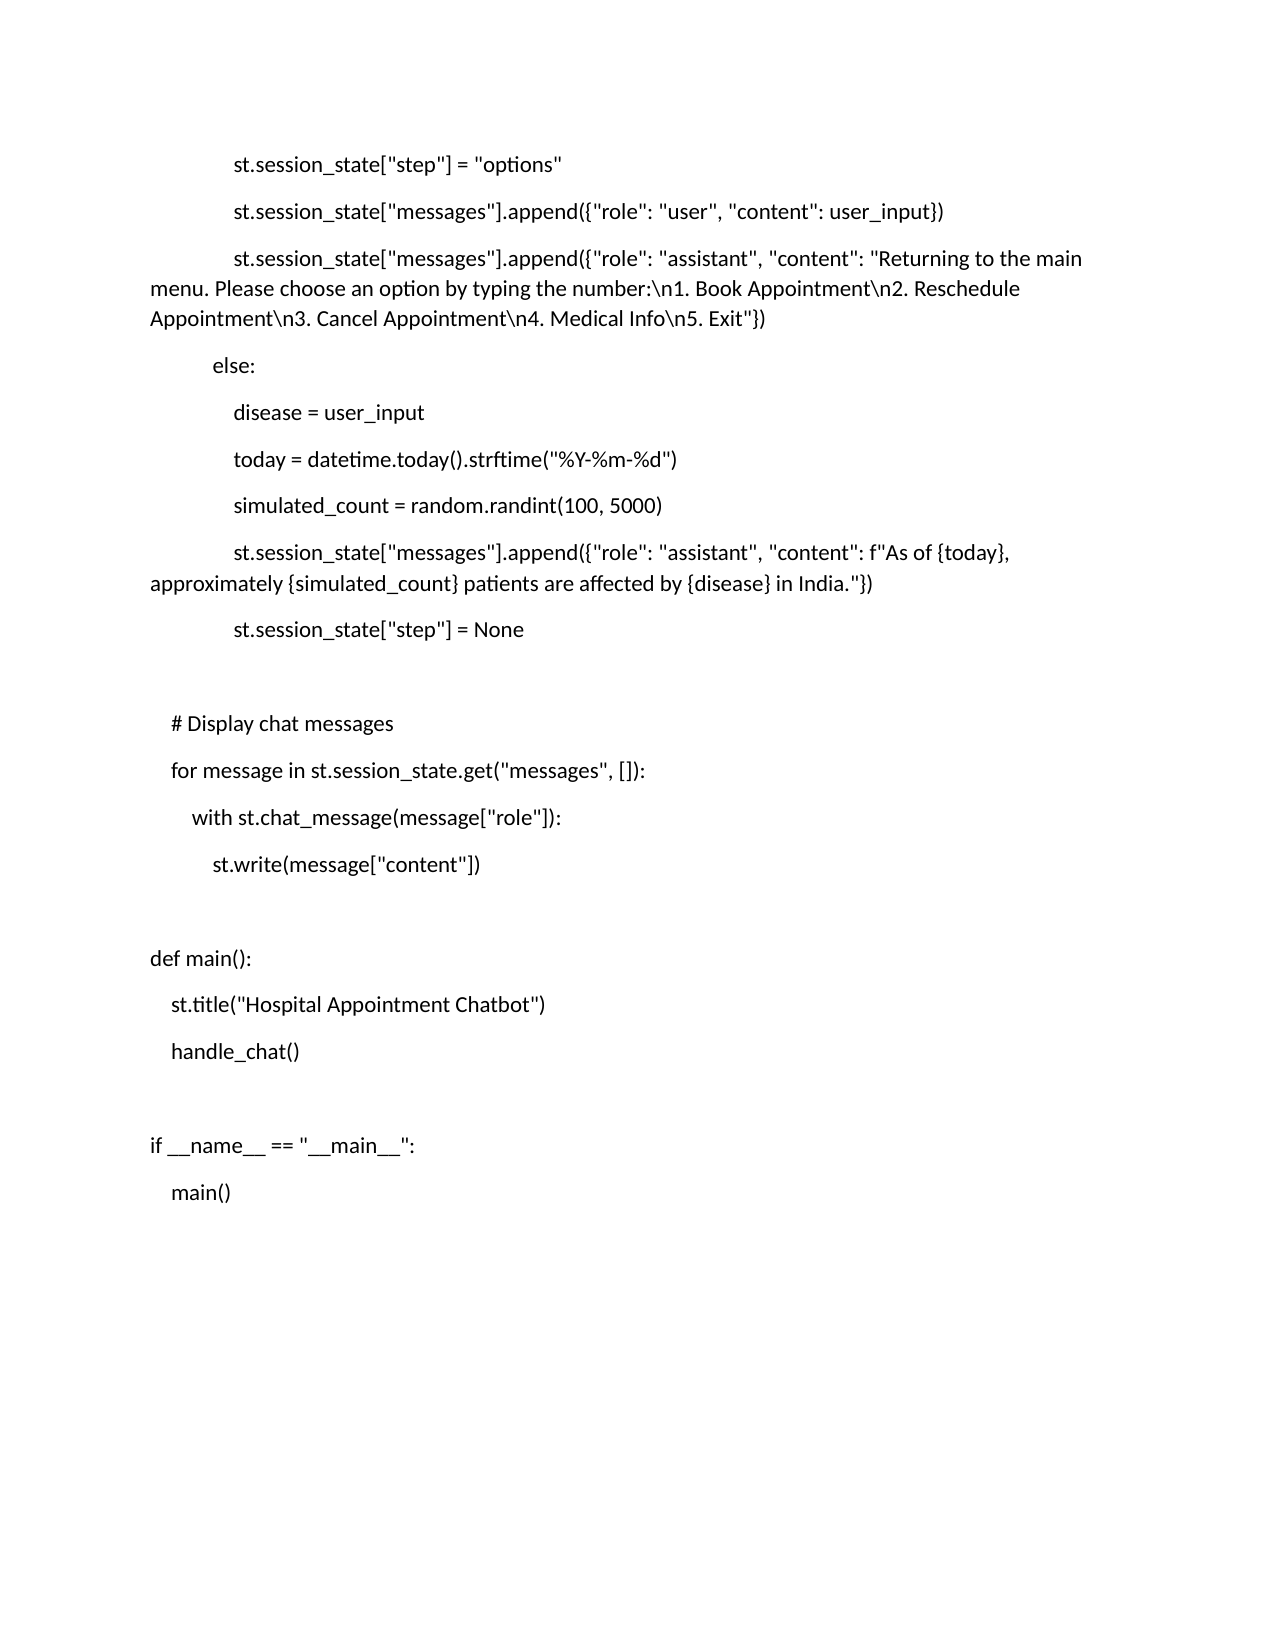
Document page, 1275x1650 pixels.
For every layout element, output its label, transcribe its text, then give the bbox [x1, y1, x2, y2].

text st.session_state["step"] = "options" [150, 150, 1125, 178]
text def main(): [150, 944, 1125, 972]
text disease = user_input [150, 398, 1125, 426]
text with st.chat_message(message["role"]): [150, 803, 1125, 831]
text main() [150, 1178, 1125, 1206]
text st.session_state["messages"].append({"role": "assistant", "content": f"As of {today}, approximately {simulated_count} patients are affected by {disease} in India."}) [150, 538, 1125, 597]
text if __name__ == "__main__": [150, 1131, 1125, 1159]
text else: [150, 351, 1125, 379]
text st.session_state["step"] = None [150, 616, 1125, 644]
text st.session_state["messages"].append({"role": "user", "content": user_input}) [150, 197, 1125, 225]
text st.write(message["content"]) [150, 850, 1125, 878]
text st.title("Hospital Appointment Chatbot") [150, 991, 1125, 1019]
text handle_chat() [150, 1037, 1125, 1066]
text today = datetime.today().strftime("%Y-%m-%d") [150, 445, 1125, 473]
text for message in st.session_state.get("messages", []): [150, 756, 1125, 784]
text st.session_state["messages"].append({"role": "assistant", "content": "Returning to the main menu. Please choose an option by typing the number:\n1. Book Appointment\n2. Reschedule Appointment\n3. Cancel Appointment\n4. Medical Info\n5. Exit"}) [150, 244, 1125, 332]
text simulated_count = random.randint(100, 5000) [150, 492, 1125, 520]
text # Display chat messages [150, 709, 1125, 737]
